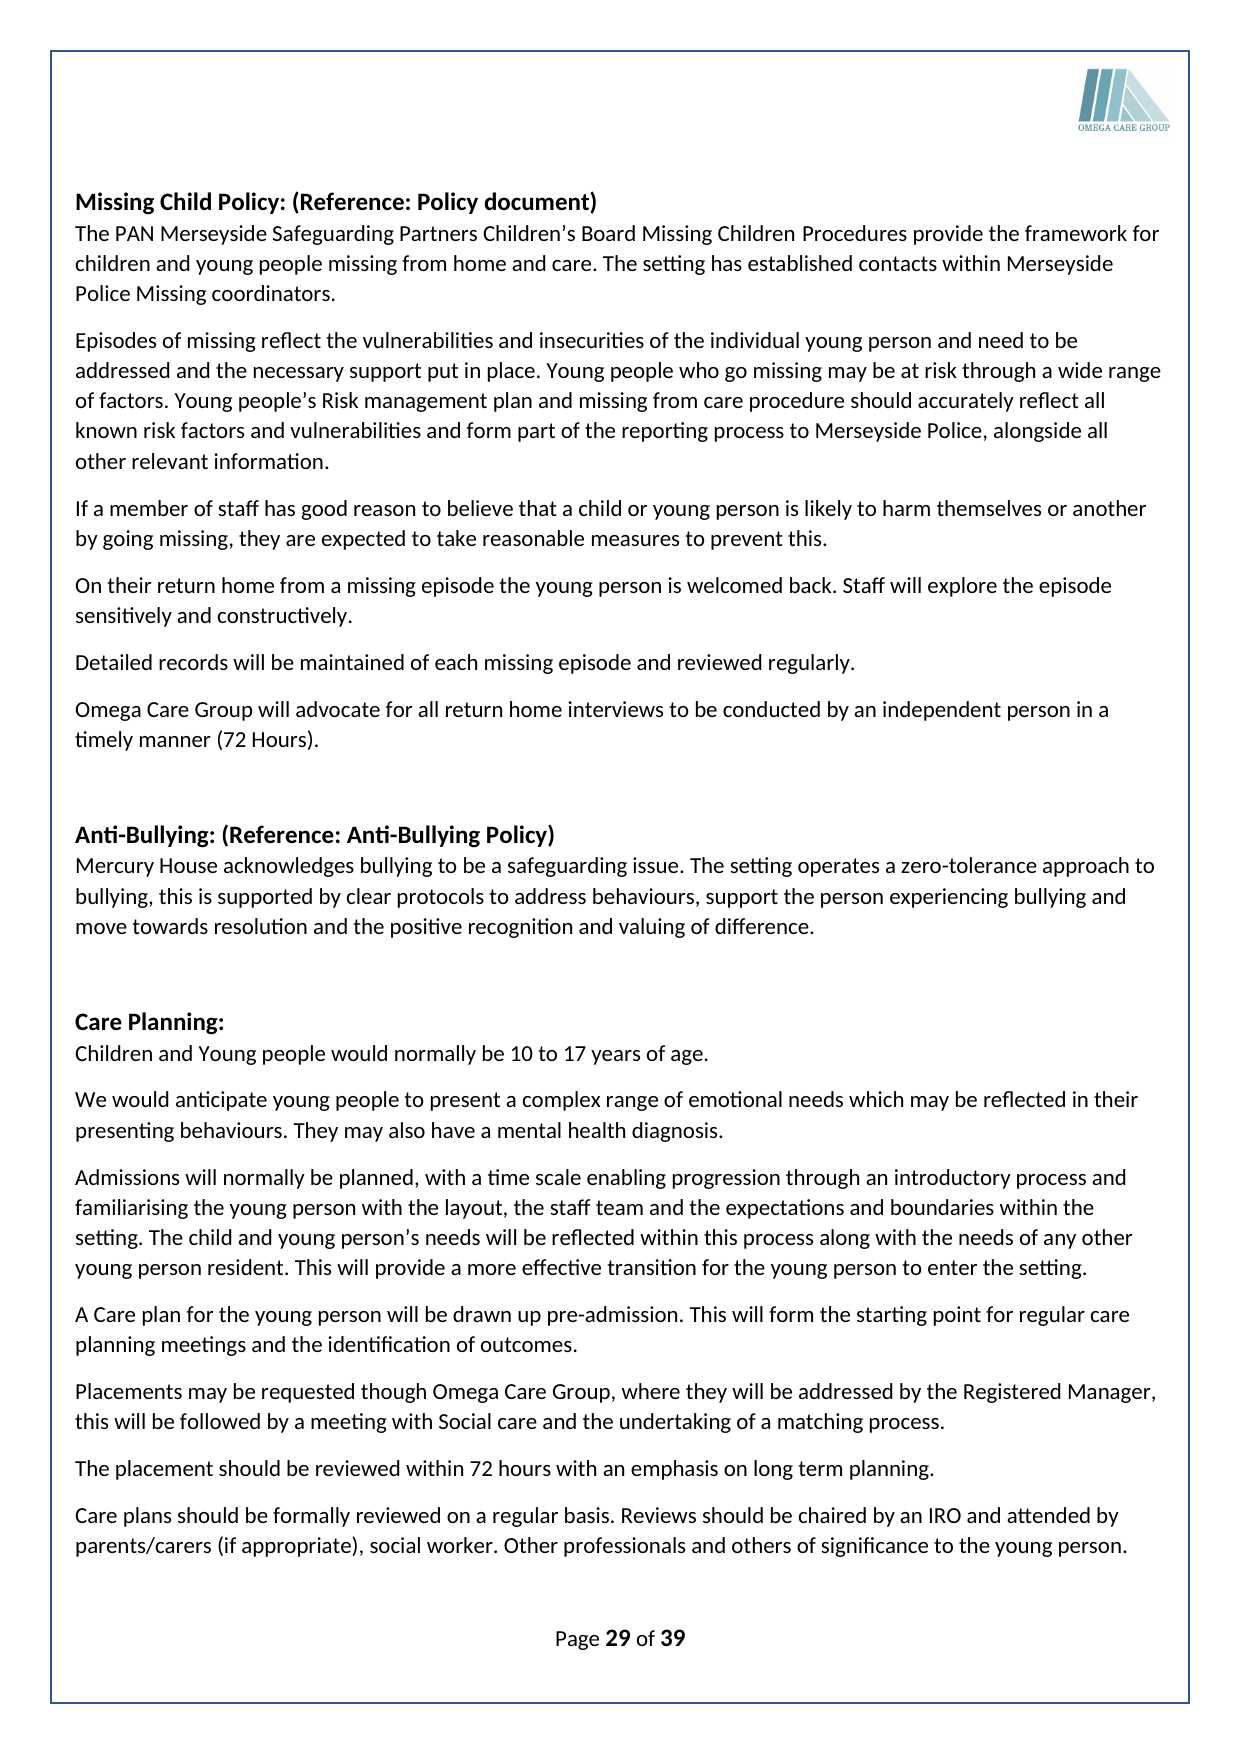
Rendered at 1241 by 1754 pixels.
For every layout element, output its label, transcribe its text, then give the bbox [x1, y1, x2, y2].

subtitle Care Planning: [75, 1006, 1165, 1036]
text Episodes of missing reflect the vulnerabilities and insecurities of the individual young person and need to be addressed and the necessary support put in place. Young people who go missing may be at risk through a wide range of factors. Young people’s Risk management plan and missing from care procedure should accurately reflect all known risk factors and vulnerabilities and form part of the reporting process to Merseyside Police, alongside all other relevant information. [75, 326, 1165, 475]
subtitle Anti-Bullying: (Reference: Anti-Bullying Policy) [75, 819, 1165, 849]
text On their return home from a missing episode the young person is welcomed back. Staff will explore the episode sensitively and constructively. [75, 571, 1165, 629]
subtitle Missing Child Policy: (Reference: Policy document) [75, 186, 1165, 216]
text Placements may be requested though Omega Care Group, where they will be addressed by the Registered Manager, this will be followed by a meeting with Social care and the undertaking of a matching process. [75, 1377, 1165, 1436]
text A Care plan for the young person will be drawn up pre-admission. This will form the starting point for regular care planning meetings and the identification of outcomes. [75, 1300, 1165, 1358]
text If a member of staff has good reason to believe that a child or young person is likely to harm themselves or another by going missing, they are expected to take reasonable measures to prevent this. [75, 494, 1165, 552]
text Admissions will normally be planned, with a time scale enabling progression through an introductory process and familiarising the young person with the layout, the staff team and the expectations and boundaries within the setting. The child and young person’s needs will be reflected within this process along with the needs of any other young person resident. This will provide a more effective transition for the young person to enter the setting. [75, 1163, 1165, 1281]
picture [1073, 63, 1176, 137]
text Omega Care Group will advocate for all return home interviews to be conducted by an independent person in a timely manner (72 Hours). [75, 695, 1165, 753]
text The PAN Merseyside Safeguarding Partners Children’s Board Missing Children Procedures provide the framework for children and young people missing from home and care. The setting has established contacts within Merseyside Police Missing coordinators. [75, 219, 1165, 307]
text Detailed records will be maintained of each missing episode and reviewed regularly. [75, 648, 1165, 676]
text Children and Young people would normally be 10 to 17 years of age. [75, 1039, 1165, 1067]
text We would anticipate young people to present a complex range of emotional needs which may be reflected in their presenting behaviours. They may also have a mental health diagnosis. [75, 1086, 1165, 1144]
text Mercury House acknowledges bullying to be a safeguarding issue. The setting operates a zero-tolerance approach to bullying, this is supported by clear protocols to address behaviours, support the person experiencing bullying and move towards resolution and the positive recognition and valuing of difference. [75, 852, 1165, 940]
text Care plans should be formally reviewed on a regular basis. Reviews should be chaired by an IRO and attended by parents/carers (if appropriate), social worker. Other professionals and others of significance to the young person. [75, 1501, 1165, 1559]
text The placement should be reviewed within 72 hours with an emphasis on long term planning. [75, 1454, 1165, 1482]
